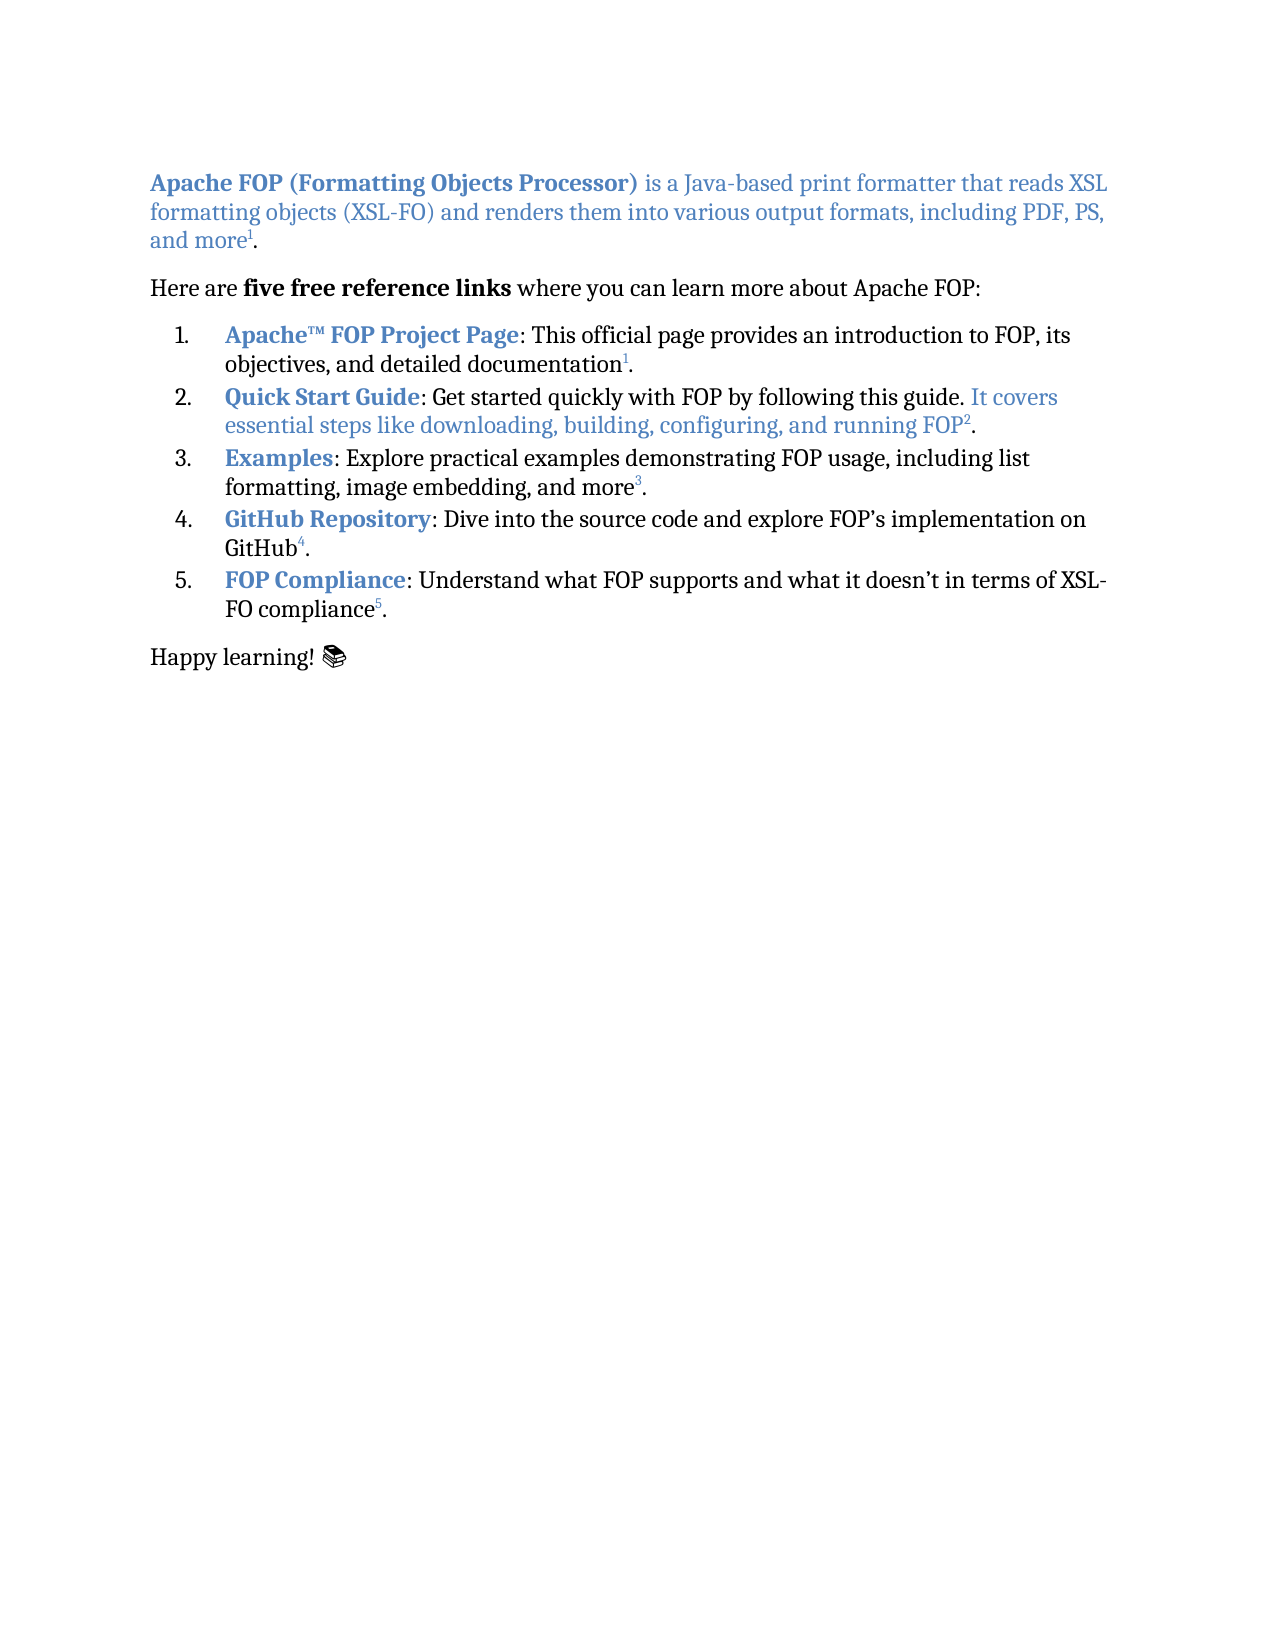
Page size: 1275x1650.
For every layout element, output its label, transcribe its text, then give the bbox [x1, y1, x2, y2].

list Apache™ FOP Project Page: This official page provides an introduction to FOP, its objectives, and detailed documentation1. [175, 321, 1125, 379]
list GitHub Repository: Dive into the source code and explore FOP’s implementation on GitHub4. [175, 505, 1125, 562]
text Happy learning! 📚🚀 [150, 642, 1125, 671]
list Examples: Explore practical examples demonstrating FOP usage, including list formatting, image embedding, and more3. [175, 444, 1125, 501]
list Quick Start Guide: Get started quickly with FOP by following this guide. It covers essential steps like downloading, building, configuring, and running FOP2. [175, 382, 1125, 440]
text Apache FOP (Formatting Objects Processor) is a Java-based print formatter that reads XSL formatting objects (XSL-FO) and renders them into various output formats, including PDF, PS, and more1. [150, 169, 1125, 255]
list FOP Compliance: Understand what FOP supports and what it doesn’t in terms of XSL-FO compliance5. [175, 566, 1125, 624]
text Here are five free reference links where you can learn more about Apache FOP: [150, 274, 1125, 302]
